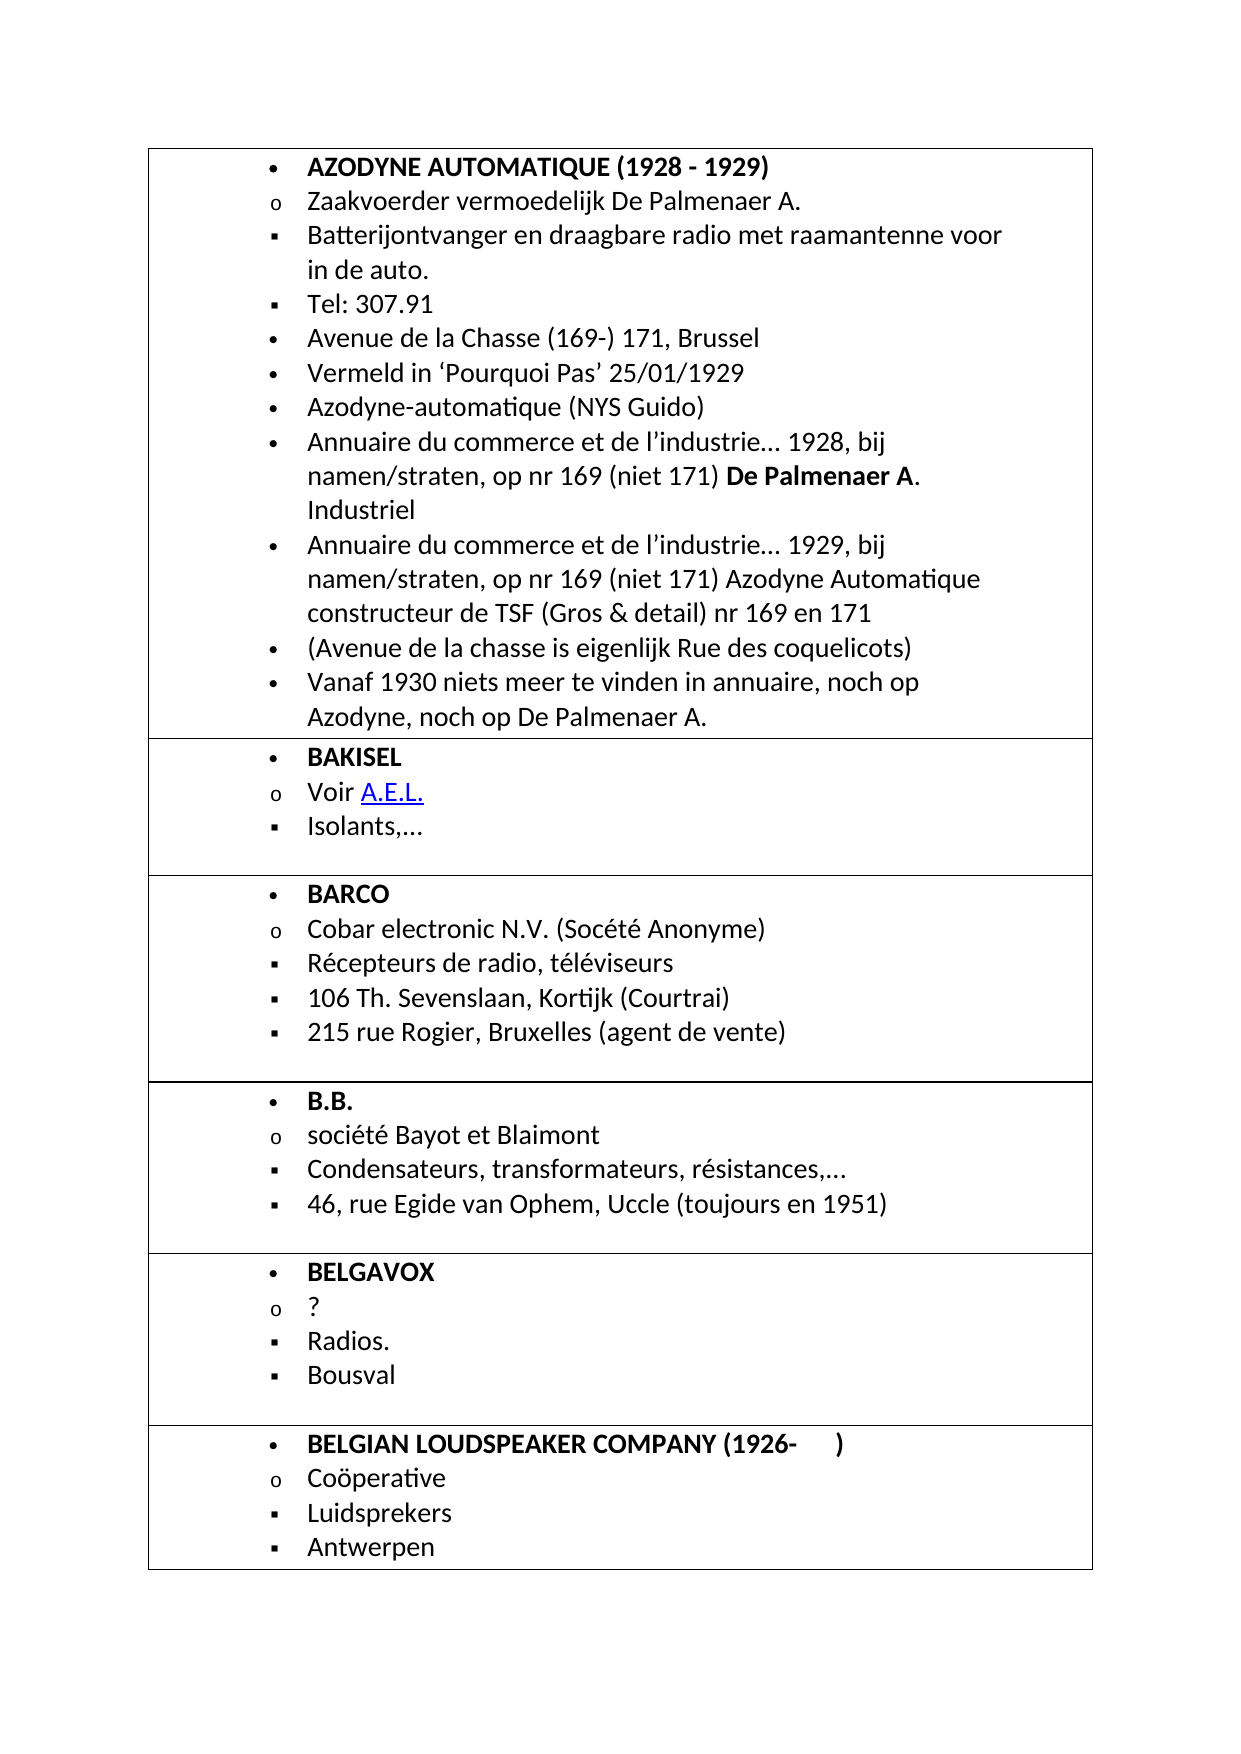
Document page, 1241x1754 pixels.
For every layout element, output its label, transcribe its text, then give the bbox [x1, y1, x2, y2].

table_cell BAKISEL Voir A.E.L. Isolants,... [149, 739, 1092, 875]
table_cell B.B. société Bayot et Blaimont Condensateurs, transformateurs, résistances,... 46, rue Egide van Ophem, Uccle (toujours en 1951) [149, 1083, 1092, 1253]
table_cell BELGAVOX ? Radios. Bousval [149, 1254, 1092, 1425]
table_cell AZODYNE AUTOMATIQUE (1928 - 1929) Zaakvoerder vermoedelijk De Palmenaer A. Batterijontvanger en draagbare radio met raamantenne voor in de auto. Tel: 307.91 Avenue de la Chasse (169-) 171, Brussel Vermeld in ‘Pourquoi Pas’ 25/01/1929 Azodyne-automatique (NYS Guido) Annuaire du commerce et de l’industrie… 1928, bij namen/straten, op nr 169 (niet 171) De Palmenaer A. Industriel Annuaire du commerce et de l’industrie… 1929, bij namen/straten, op nr 169 (niet 171) Azodyne Automatique constructeur de TSF (Gros & detail) nr 169 en 171 (Avenue de la chasse is eigenlijk Rue des coquelicots) Vanaf 1930 niets meer te vinden in annuaire, noch op Azodyne, noch op De Palmenaer A. [149, 149, 1092, 738]
table_cell BARCO Cobar electronic N.V. (Socété Anonyme) Récepteurs de radio, téléviseurs 106 Th. Sevenslaan, Kortijk (Courtrai) 215 rue Rogier, Bruxelles (agent de vente) [149, 876, 1092, 1081]
table_cell BELGIAN LOUDSPEAKER COMPANY (1926- ) Coöperative Luidsprekers Antwerpen [149, 1426, 1092, 1568]
